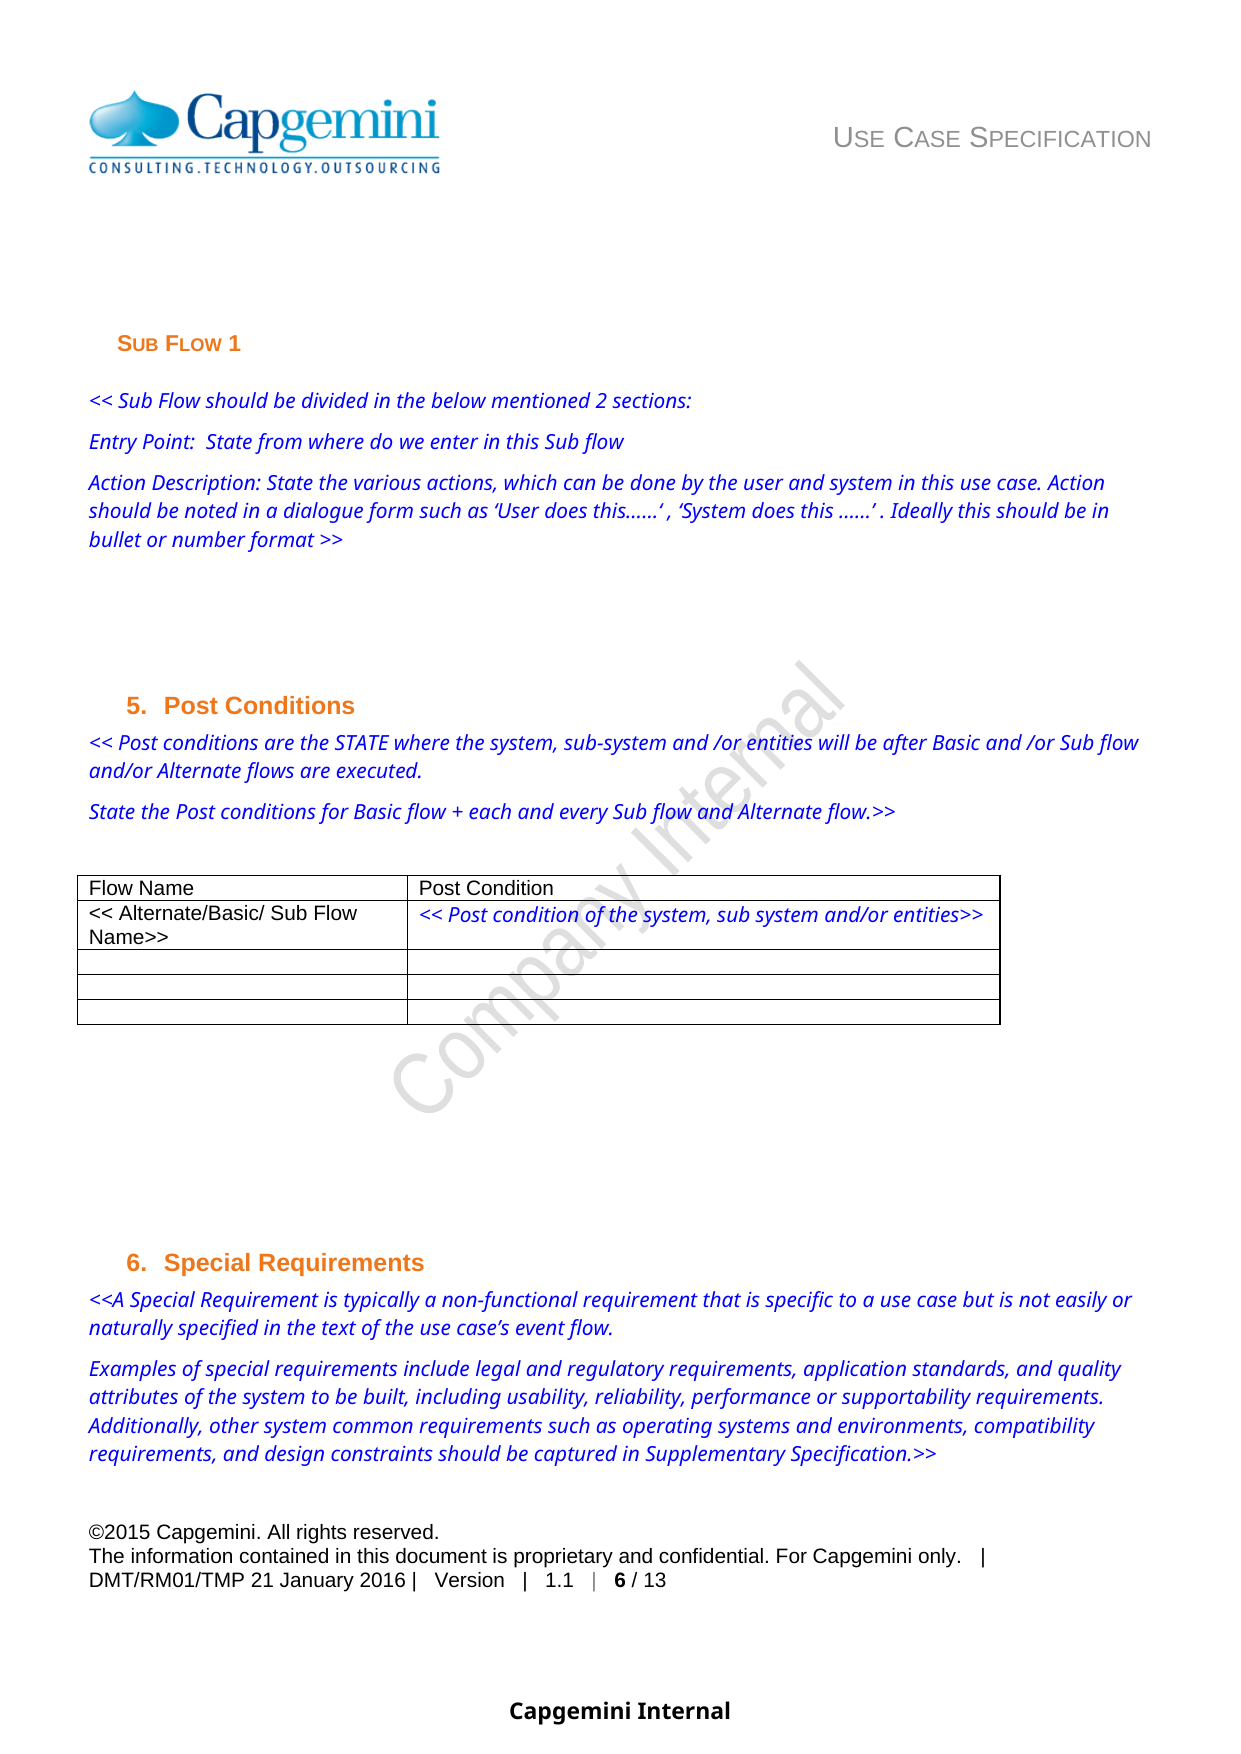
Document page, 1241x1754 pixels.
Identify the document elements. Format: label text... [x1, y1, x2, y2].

text State the Post conditions for Basic flow + each and every Sub flow and Alternate flow.>> [89, 797, 1152, 826]
table_cell [78, 1000, 407, 1023]
text << Sub Flow should be divided in the below mentioned 2 sections: [89, 386, 1152, 415]
table_header Post Condition [408, 876, 999, 899]
table_cell [78, 950, 407, 973]
picture [87, 89, 443, 177]
text << Post conditions are the STATE where the system, sub-system and /or entities will be after Basic and /or Sub flow and/or Alternate flows are executed. [89, 728, 1152, 785]
table_cell [408, 975, 999, 998]
subtitle Post Conditions [126, 691, 1152, 719]
subtitle Sub Flow 1 [117, 330, 1152, 356]
text Entry Point: State from where do we enter in this Sub flow [89, 427, 1152, 456]
subtitle Special Requirements [126, 1247, 1152, 1276]
table_cell [408, 950, 999, 973]
text Examples of special requirements include legal and regulatory requirements, application standards, and quality attributes of the system to be built, including usability, reliability, performance or supportability requirements. Additionally, other system common requirements such as operating systems and environments, compatibility requirements, and design constraints should be captured in Supplementary Specification.>> [89, 1354, 1152, 1468]
text Action Description: State the various actions, which can be done by the user and system in this use case. Action should be noted in a dialogue form such as ‘User does this……‘ , ‘System does this ……’ . Ideally this should be in bullet or number format >> [89, 468, 1152, 553]
table_cell [408, 1000, 999, 1023]
table_cell << Alternate/Basic/ Sub Flow Name>> [78, 901, 407, 948]
text <<A Special Requirement is typically a non-functional requirement that is specific to a use case but is not easily or naturally specified in the text of the use case’s event flow. [89, 1285, 1152, 1342]
table_cell << Post condition of the system, sub system and/or entities>> [408, 901, 999, 948]
table_cell [78, 975, 407, 998]
table_header Flow Name [78, 876, 407, 899]
